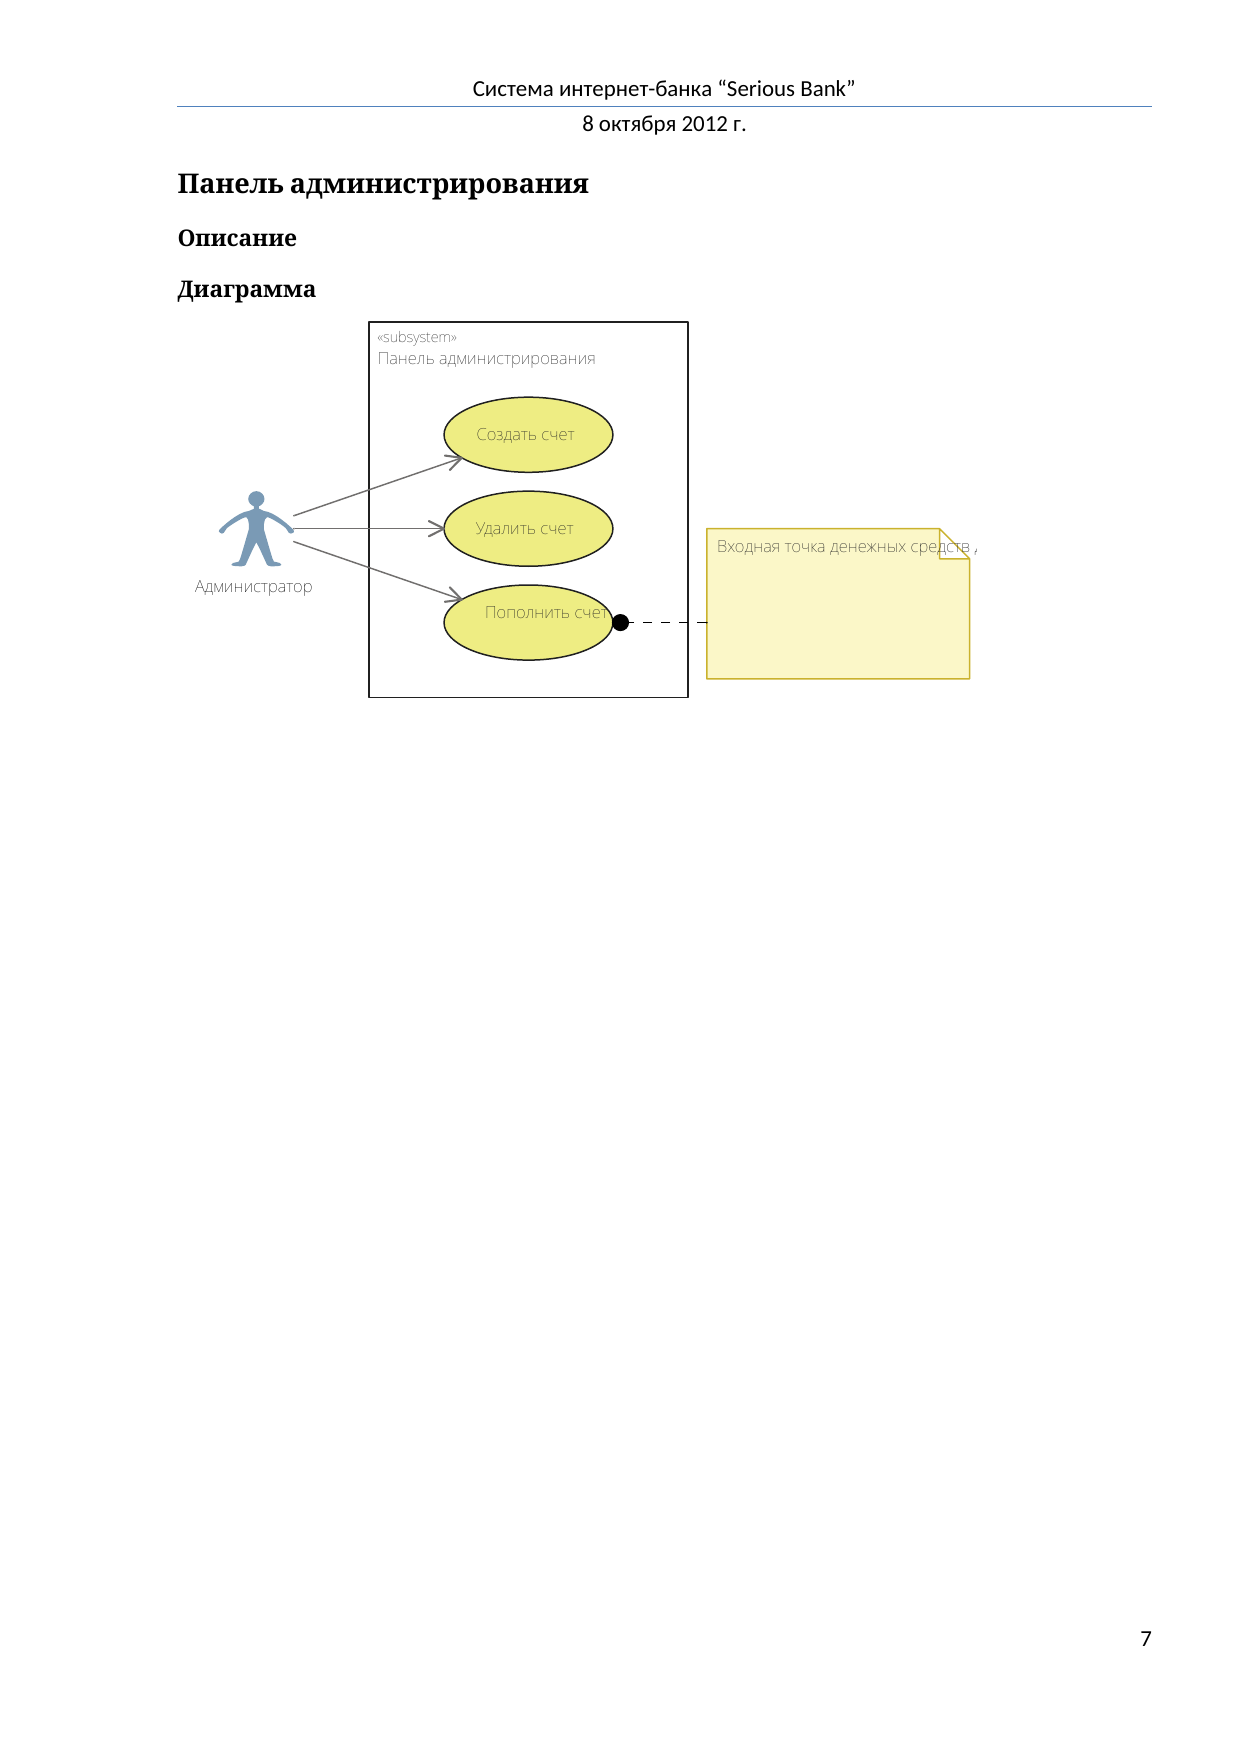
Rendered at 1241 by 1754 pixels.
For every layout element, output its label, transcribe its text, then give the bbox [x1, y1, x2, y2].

subtitle Описание [177, 226, 1152, 252]
subtitle Панель администрирования [177, 169, 1152, 200]
subtitle Диаграмма [177, 277, 1152, 303]
